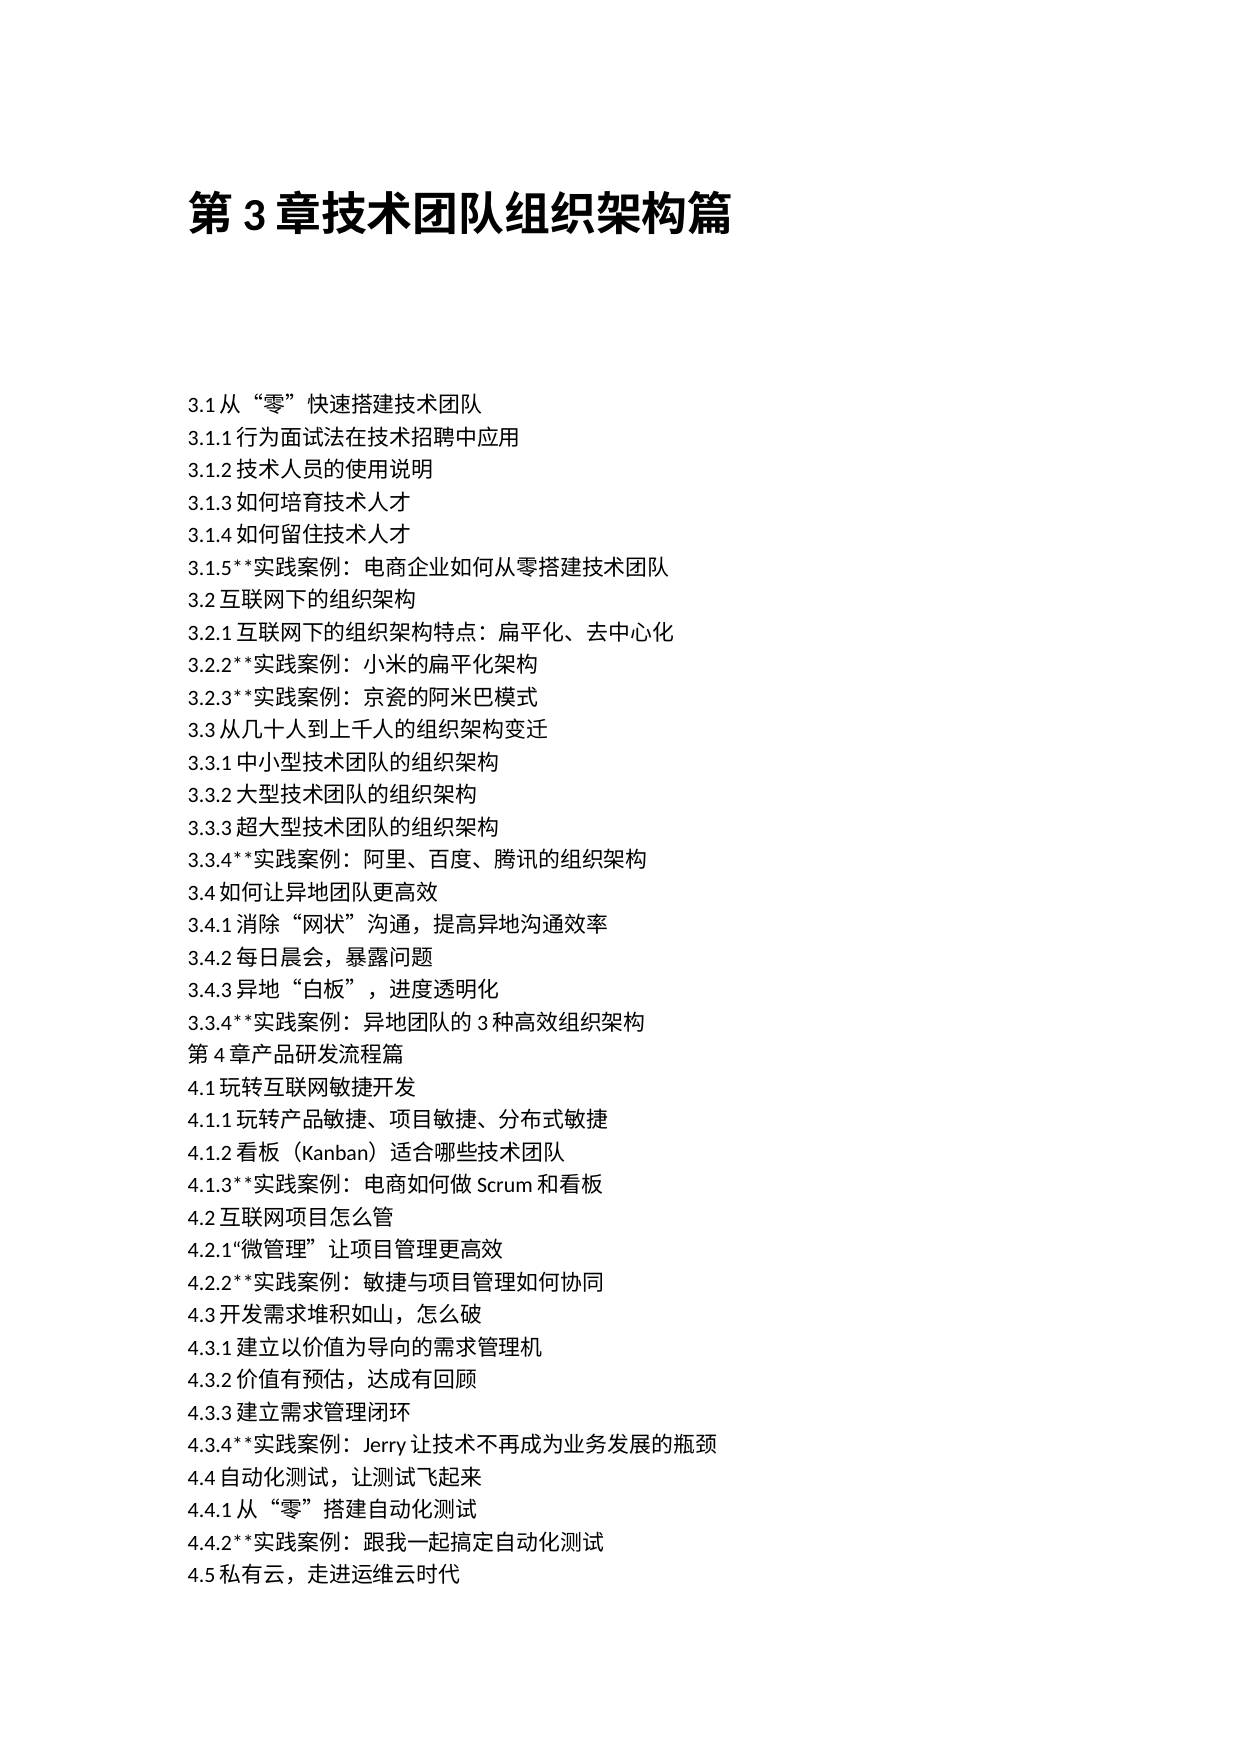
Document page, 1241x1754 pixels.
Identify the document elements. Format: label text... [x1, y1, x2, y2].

text 3.4.3异地“白板”，进度透明化 [187, 972, 1053, 1004]
text 3.4.1消除“网状”沟通，提高异地沟通效率 [187, 907, 1053, 939]
text 4.1玩转互联网敏捷开发 [187, 1069, 1053, 1102]
text 4.5私有云，走进运维云时代 [187, 1557, 1053, 1589]
text 3.1.2技术人员的使用说明 [187, 452, 1053, 484]
text 3.3.1中小型技术团队的组织架构 [187, 744, 1053, 777]
text 3.1.4如何留住技术人才 [187, 517, 1053, 549]
text 3.2互联网下的组织架构 [187, 582, 1053, 614]
text 3.3.2大型技术团队的组织架构 [187, 777, 1053, 809]
text 3.3.4**实践案例：阿里、百度、腾讯的组织架构 [187, 842, 1053, 874]
text 3.1.1行为面试法在技术招聘中应用 [187, 419, 1053, 452]
text 3.3从几十人到上千人的组织架构变迁 [187, 712, 1053, 744]
text 4.4.1从“零”搭建自动化测试 [187, 1492, 1053, 1524]
text 4.1.2看板（Kanban）适合哪些技术团队 [187, 1134, 1053, 1167]
text 4.3开发需求堆积如山，怎么破 [187, 1297, 1053, 1329]
text 3.1.3如何培育技术人才 [187, 484, 1053, 517]
text 4.3.2价值有预估，达成有回顾 [187, 1362, 1053, 1394]
text 4.2.1“微管理”让项目管理更高效 [187, 1232, 1053, 1264]
text 第4章产品研发流程篇 [187, 1037, 1053, 1069]
text 3.3.4**实践案例：异地团队的3种高效组织架构 [187, 1004, 1053, 1037]
text 3.4.2每日晨会，暴露问题 [187, 939, 1053, 972]
text 3.2.2**实践案例：小米的扁平化架构 [187, 647, 1053, 679]
text 3.2.1互联网下的组织架构特点：扁平化、去中心化 [187, 614, 1053, 647]
text 4.2.2**实践案例：敏捷与项目管理如何协同 [187, 1264, 1053, 1297]
text 3.2.3**实践案例：京瓷的阿米巴模式 [187, 679, 1053, 712]
text 4.1.1玩转产品敏捷、项目敏捷、分布式敏捷 [187, 1102, 1053, 1134]
text 4.3.3建立需求管理闭环 [187, 1394, 1053, 1427]
text 4.2互联网项目怎么管 [187, 1199, 1053, 1232]
text 4.4.2**实践案例：跟我一起搞定自动化测试 [187, 1524, 1053, 1557]
text 3.3.3超大型技术团队的组织架构 [187, 809, 1053, 842]
subtitle 第3章技术团队组织架构篇 [187, 162, 1053, 259]
text 3.4如何让异地团队更高效 [187, 874, 1053, 907]
text 4.1.3**实践案例：电商如何做Scrum和看板 [187, 1167, 1053, 1199]
text 4.3.1建立以价值为导向的需求管理机 [187, 1329, 1053, 1362]
text 3.1从“零”快速搭建技术团队 [187, 387, 1053, 419]
text 4.3.4**实践案例：Jerry让技术不再成为业务发展的瓶颈 [187, 1427, 1053, 1459]
text 3.1.5**实践案例：电商企业如何从零搭建技术团队 [187, 549, 1053, 582]
text 4.4自动化测试，让测试飞起来 [187, 1459, 1053, 1492]
